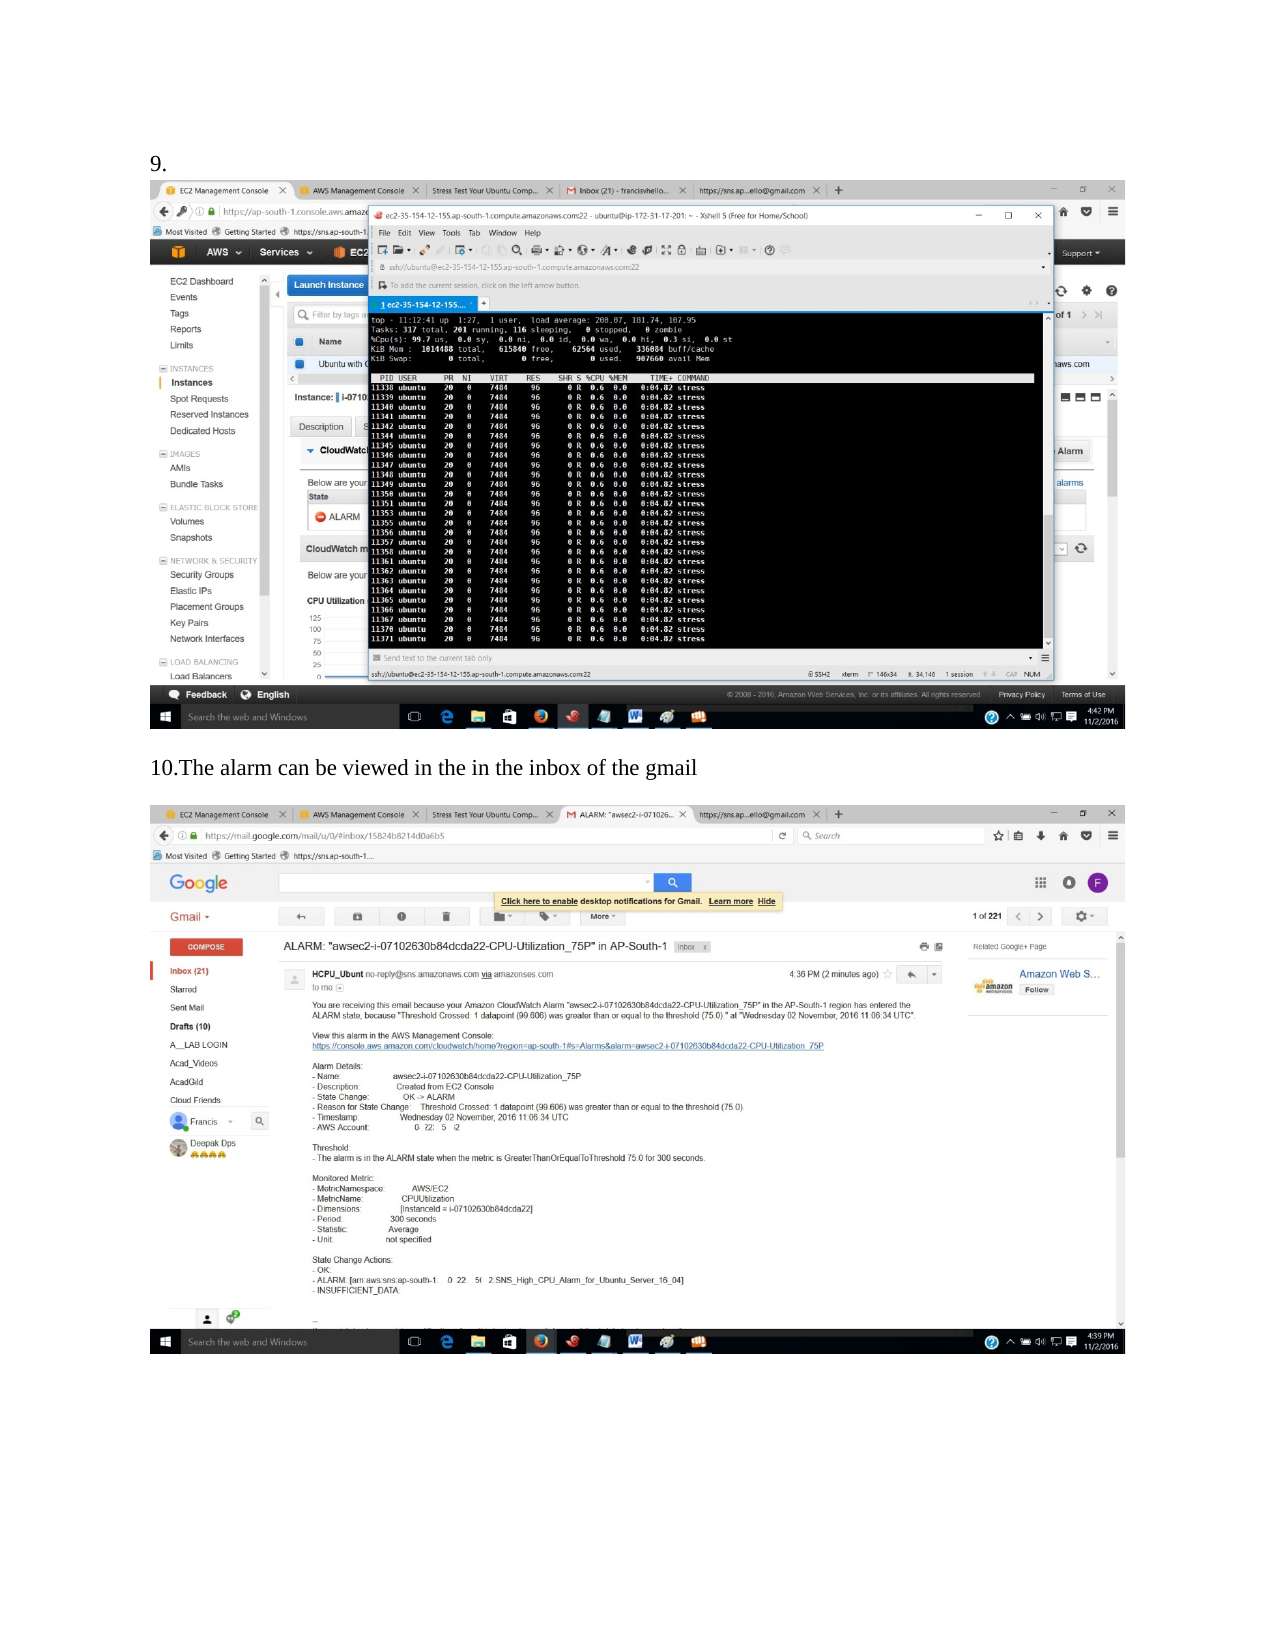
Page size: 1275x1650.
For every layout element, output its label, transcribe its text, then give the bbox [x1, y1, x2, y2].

text 9. [150, 150, 1125, 180]
picture [150, 805, 1125, 1354]
picture [150, 180, 1125, 729]
text 10.The alarm can be viewed in the in the inbox of the gmail [150, 754, 1125, 780]
